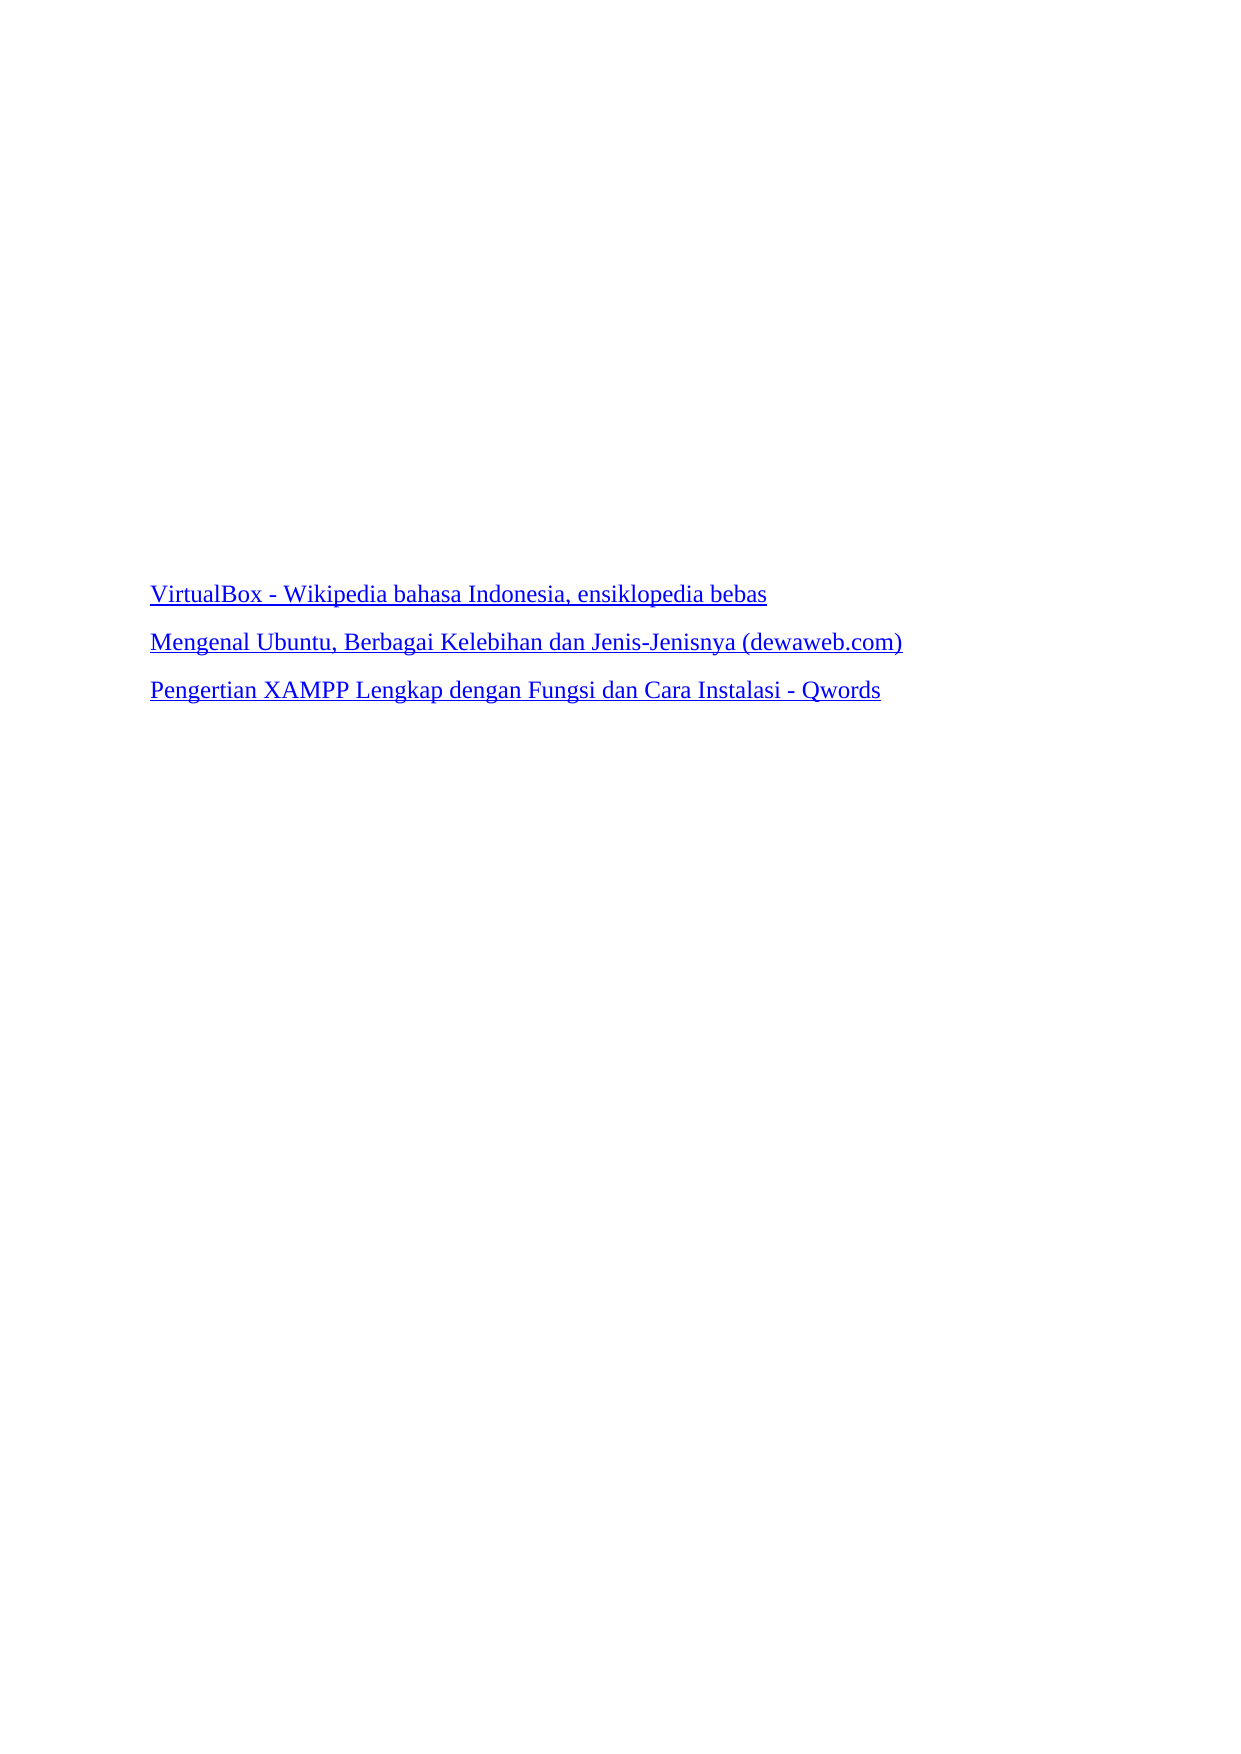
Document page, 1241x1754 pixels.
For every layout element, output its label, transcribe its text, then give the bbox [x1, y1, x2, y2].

text VirtualBox - Wikipedia bahasa Indonesia, ensiklopedia bebas [150, 579, 1090, 608]
text Mengenal Ubuntu, Berbagai Kelebihan dan Jenis-Jenisnya (dewaweb.com) [150, 627, 1090, 656]
text Pengertian XAMPP Lengkap dengan Fungsi dan Cara Instalasi - Qwords [150, 675, 1090, 703]
